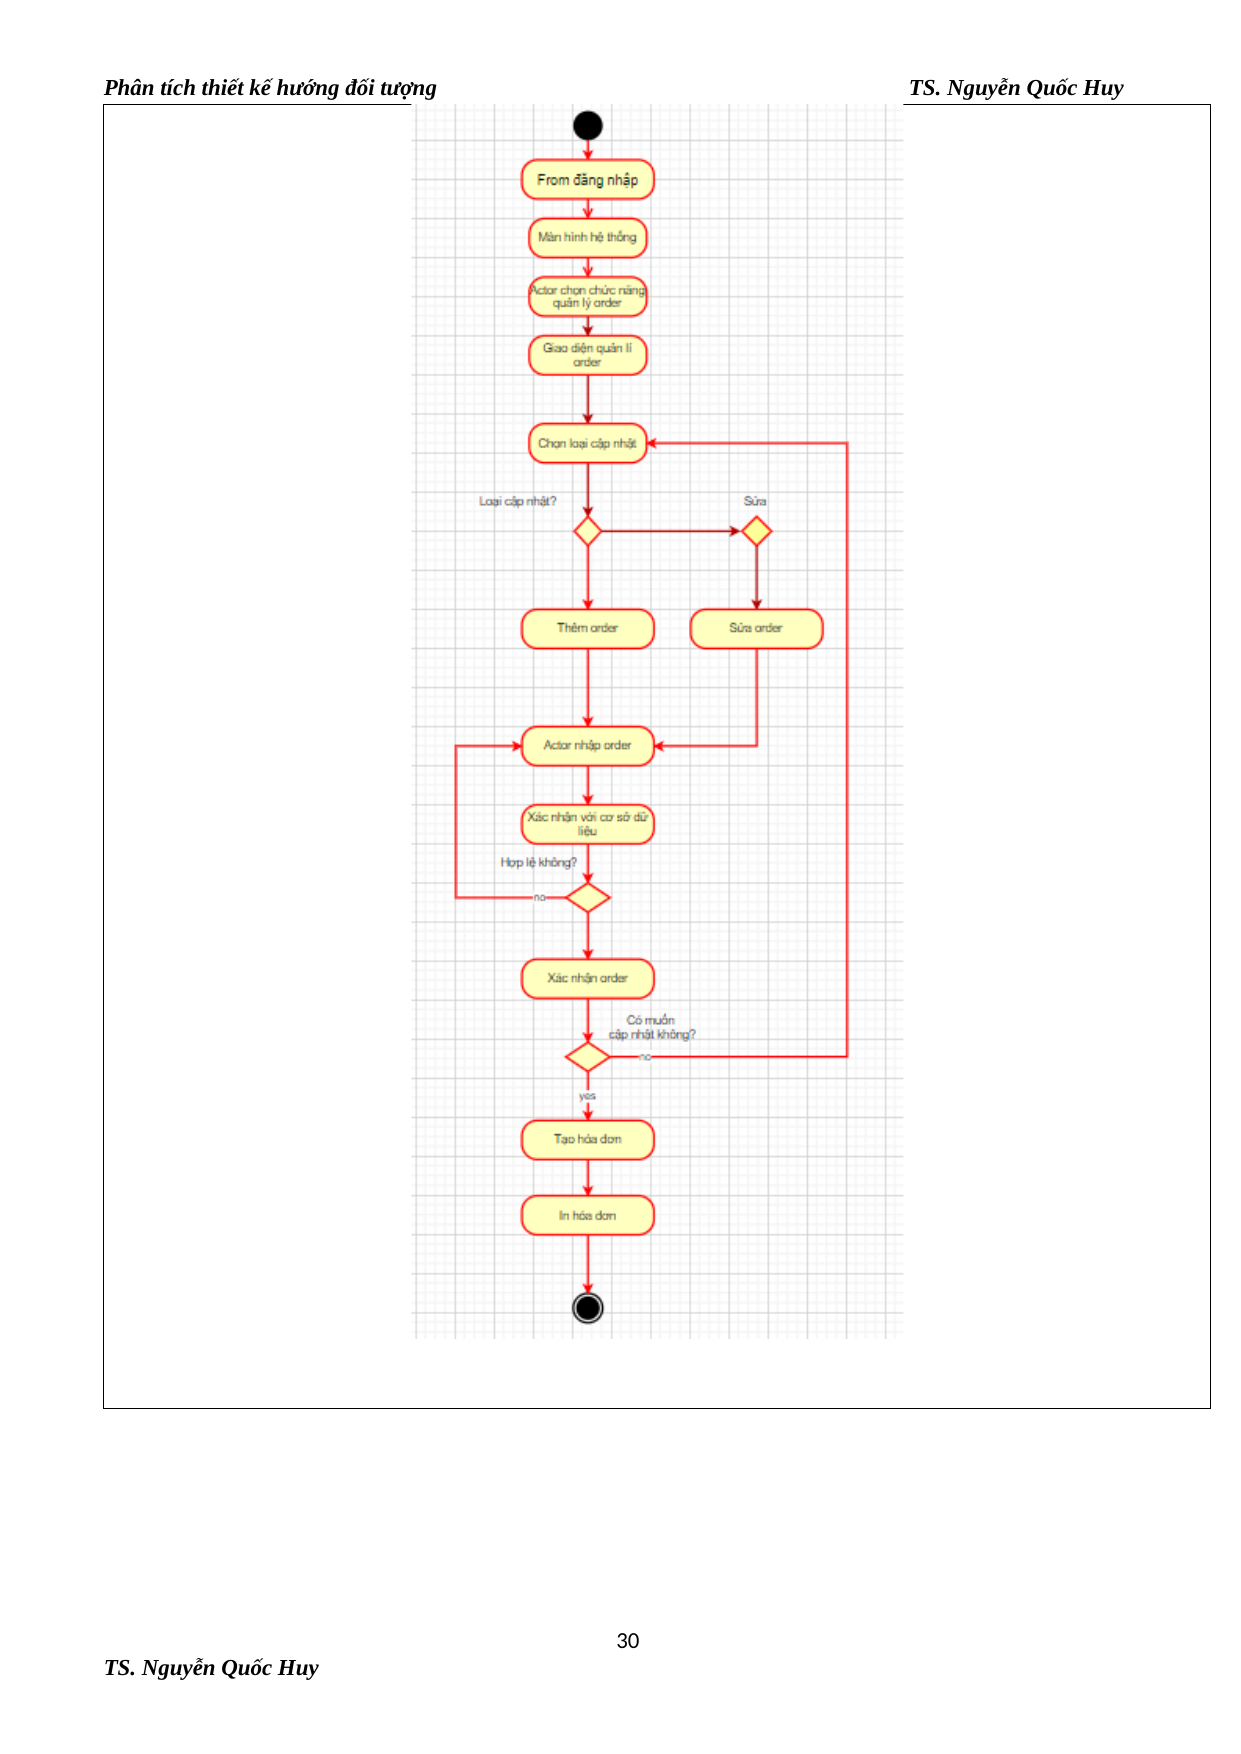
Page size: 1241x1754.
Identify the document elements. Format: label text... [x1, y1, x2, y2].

table_cell Activity Diagram: Quản lý order [104, 105, 1210, 1408]
picture [411, 104, 904, 1339]
